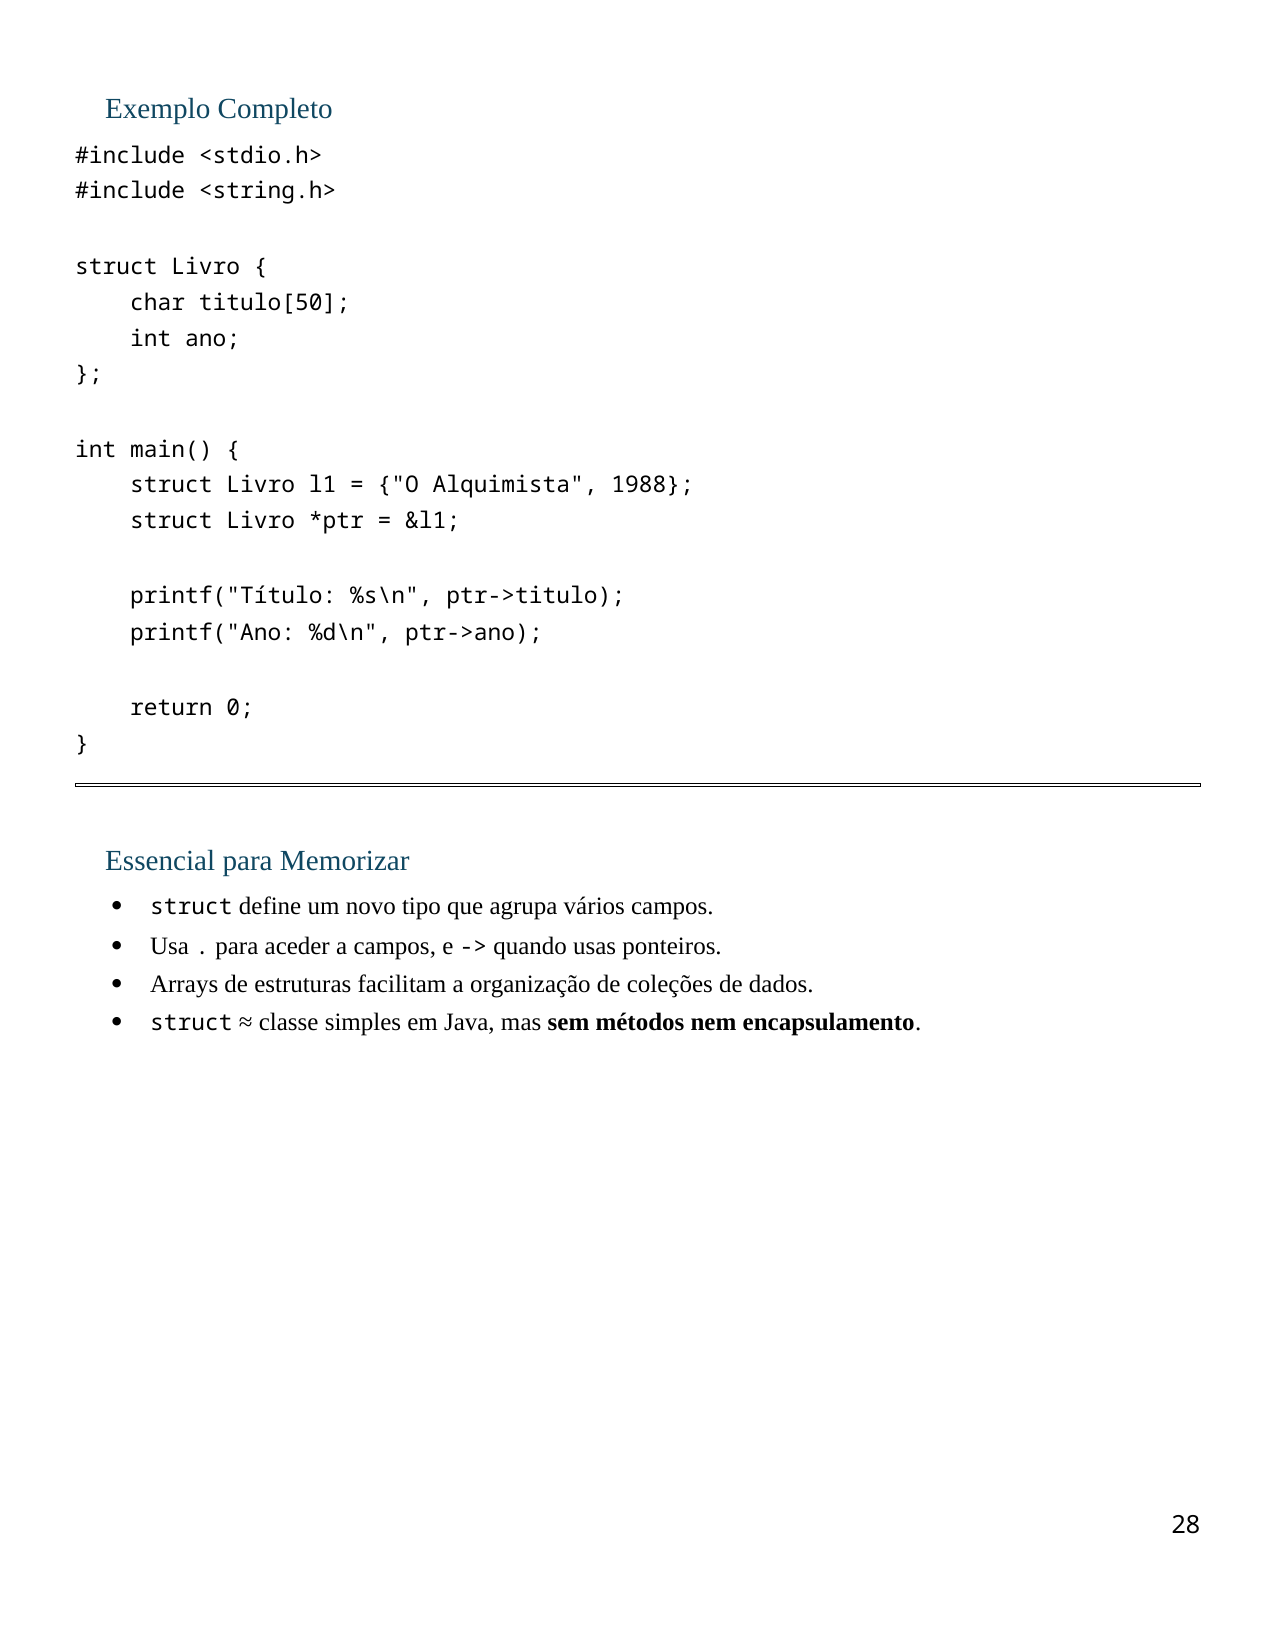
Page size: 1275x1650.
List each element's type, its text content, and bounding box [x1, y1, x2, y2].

subtitle ✅ Exemplo Completo [75, 92, 1200, 125]
list struct define um novo tipo que agrupa vários campos. [112, 890, 1200, 921]
list Usa . para aceder a campos, e -> quando usas ponteiros. [112, 930, 1200, 961]
list struct ≈ classe simples em Java, mas sem métodos nem encapsulamento. [112, 1006, 1200, 1037]
subtitle 🧠 Essencial para Memorizar [75, 843, 1200, 877]
list Arrays de estruturas facilitam a organização de coleções de dados. [112, 969, 1200, 998]
text #include <stdio.h> #include <string.h> struct Livro { char titulo[50]; int ano; }; int main() { struct Livro l1 = {"O Alquimista", 1988}; struct Livro *ptr = &l1; printf("Título: %s\n", ptr->titulo); printf("Ano: %d\n", ptr->ano); return 0; } [75, 138, 1200, 758]
